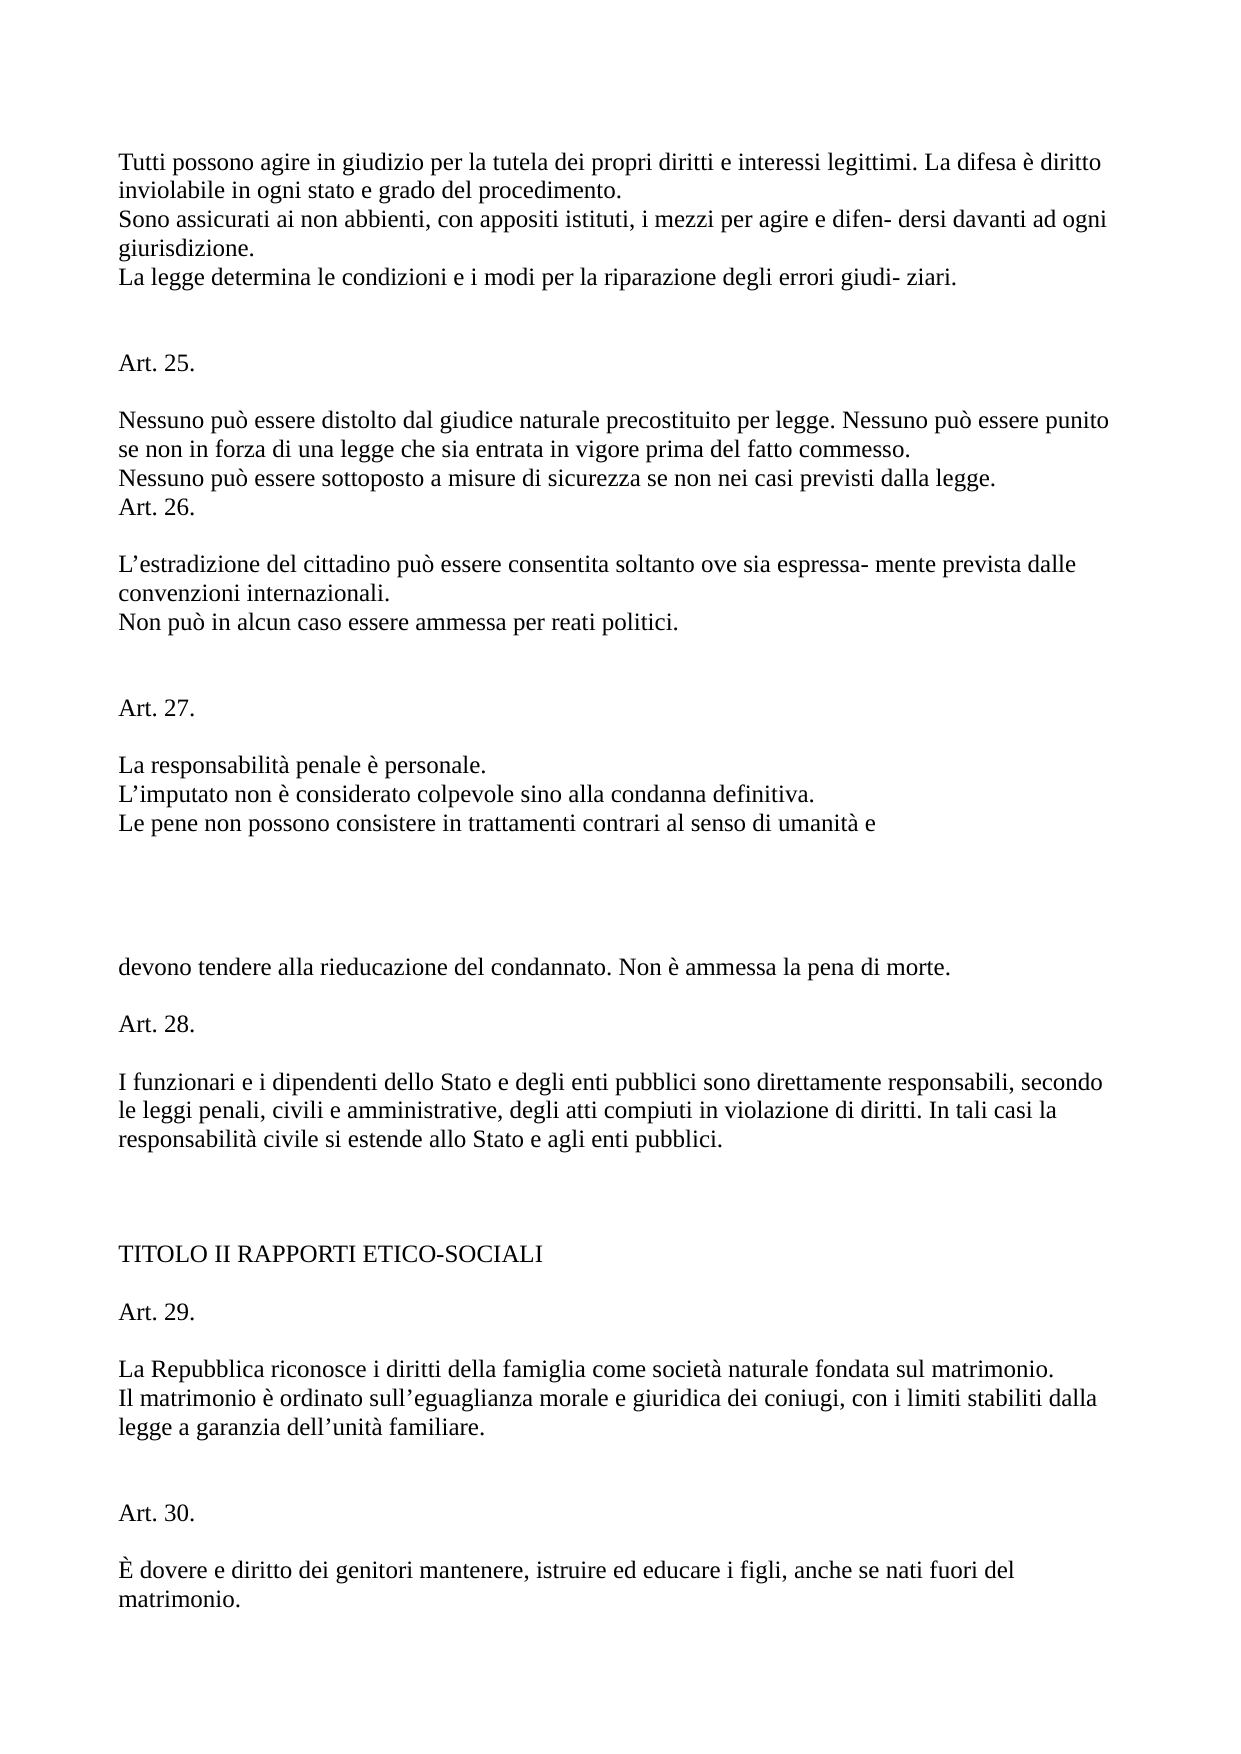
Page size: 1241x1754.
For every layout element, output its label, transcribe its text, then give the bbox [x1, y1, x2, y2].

text Non può in alcun caso essere ammessa per reati politici. [118, 607, 1122, 636]
text Il matrimonio è ordinato sull’eguaglianza morale e giuridica dei coniugi, con i limiti stabiliti dalla legge a garanzia dell’unità familiare. [118, 1383, 1122, 1441]
text Nessuno può essere distolto dal giudice naturale precostituito per legge. Nessuno può essere punito se non in forza di una legge che sia entrata in vigore prima del fatto commesso. [118, 406, 1122, 463]
text Art. 26. [118, 492, 1122, 521]
text Art. 28. [118, 1009, 1122, 1038]
text L’estradizione del cittadino può essere consentita soltanto ove sia espressa- mente prevista dalle convenzioni internazionali. [118, 549, 1122, 607]
text I funzionari e i dipendenti dello Stato e degli enti pubblici sono direttamente responsabili, secondo le leggi penali, civili e amministrative, degli atti compiuti in violazione di diritti. In tali casi la responsabilità civile si estende allo Stato e agli enti pubblici. [118, 1067, 1122, 1153]
text L’imputato non è considerato colpevole sino alla condanna definitiva. [118, 779, 1122, 808]
text Sono assicurati ai non abbienti, con appositi istituti, i mezzi per agire e difen- dersi davanti ad ogni giurisdizione. [118, 204, 1122, 262]
text Art. 30. [118, 1498, 1122, 1527]
text Art. 25. [118, 348, 1122, 377]
text La legge determina le condizioni e i modi per la riparazione degli errori giudi- ziari. [118, 262, 1122, 291]
text La Repubblica riconosce i diritti della famiglia come società naturale fondata sul matrimonio. [118, 1354, 1122, 1383]
text È dovere e diritto dei genitori mantenere, istruire ed educare i figli, anche se nati fuori del matrimonio. [118, 1556, 1122, 1613]
text TITOLO II RAPPORTI ETICO-SOCIALI [118, 1239, 1122, 1268]
text La responsabilità penale è personale. [118, 751, 1122, 779]
text Tutti possono agire in giudizio per la tutela dei propri diritti e interessi legittimi. La difesa è diritto inviolabile in ogni stato e grado del procedimento. [118, 147, 1122, 204]
text devono tendere alla rieducazione del condannato. Non è ammessa la pena di morte. [118, 952, 1122, 981]
text Nessuno può essere sottoposto a misure di sicurezza se non nei casi previsti dalla legge. [118, 463, 1122, 492]
text Art. 29. [118, 1297, 1122, 1326]
text Art. 27. [118, 693, 1122, 722]
text Le pene non possono consistere in trattamenti contrari al senso di umanità e [118, 808, 1122, 837]
